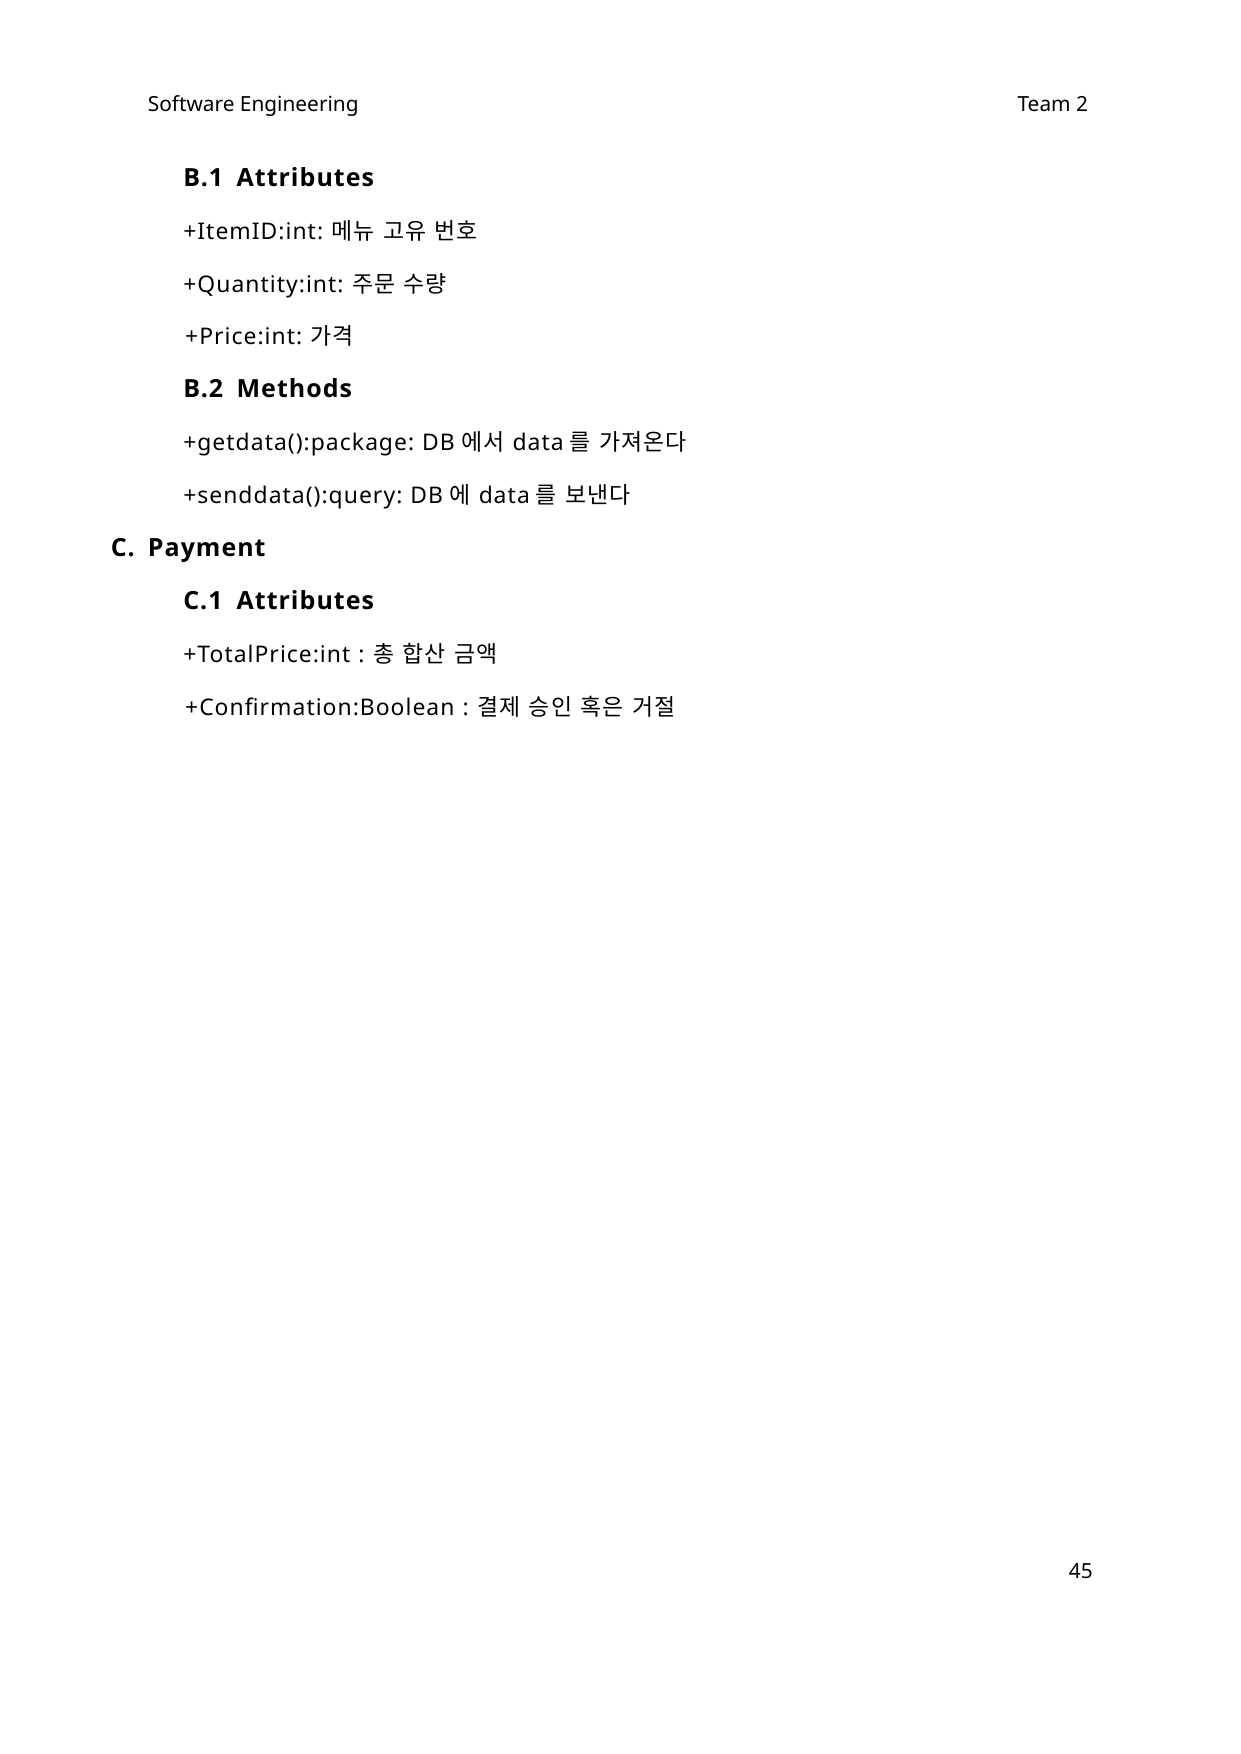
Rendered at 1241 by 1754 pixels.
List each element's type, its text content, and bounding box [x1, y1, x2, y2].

subtitle Payment [111, 529, 1092, 563]
list Methods [183, 371, 1092, 405]
list +Confirmation:Boolean : 결제 승인 혹은 거절 [185, 689, 1092, 722]
list Attributes [183, 159, 1092, 193]
list +Price:int: 가격 [185, 318, 1092, 351]
text +ItemID:int: 메뉴 고유 번호 [148, 213, 1092, 246]
text +getdata():package: DB에서 data를 가져온다 [148, 424, 1092, 457]
text +senddata():query: DB에 data를 보낸다 [148, 477, 1092, 510]
text +TotalPrice:int : 총 합산 금액 [148, 636, 1092, 669]
text +Quantity:int: 주문 수량 [148, 266, 1092, 299]
list Attributes [183, 583, 1092, 617]
